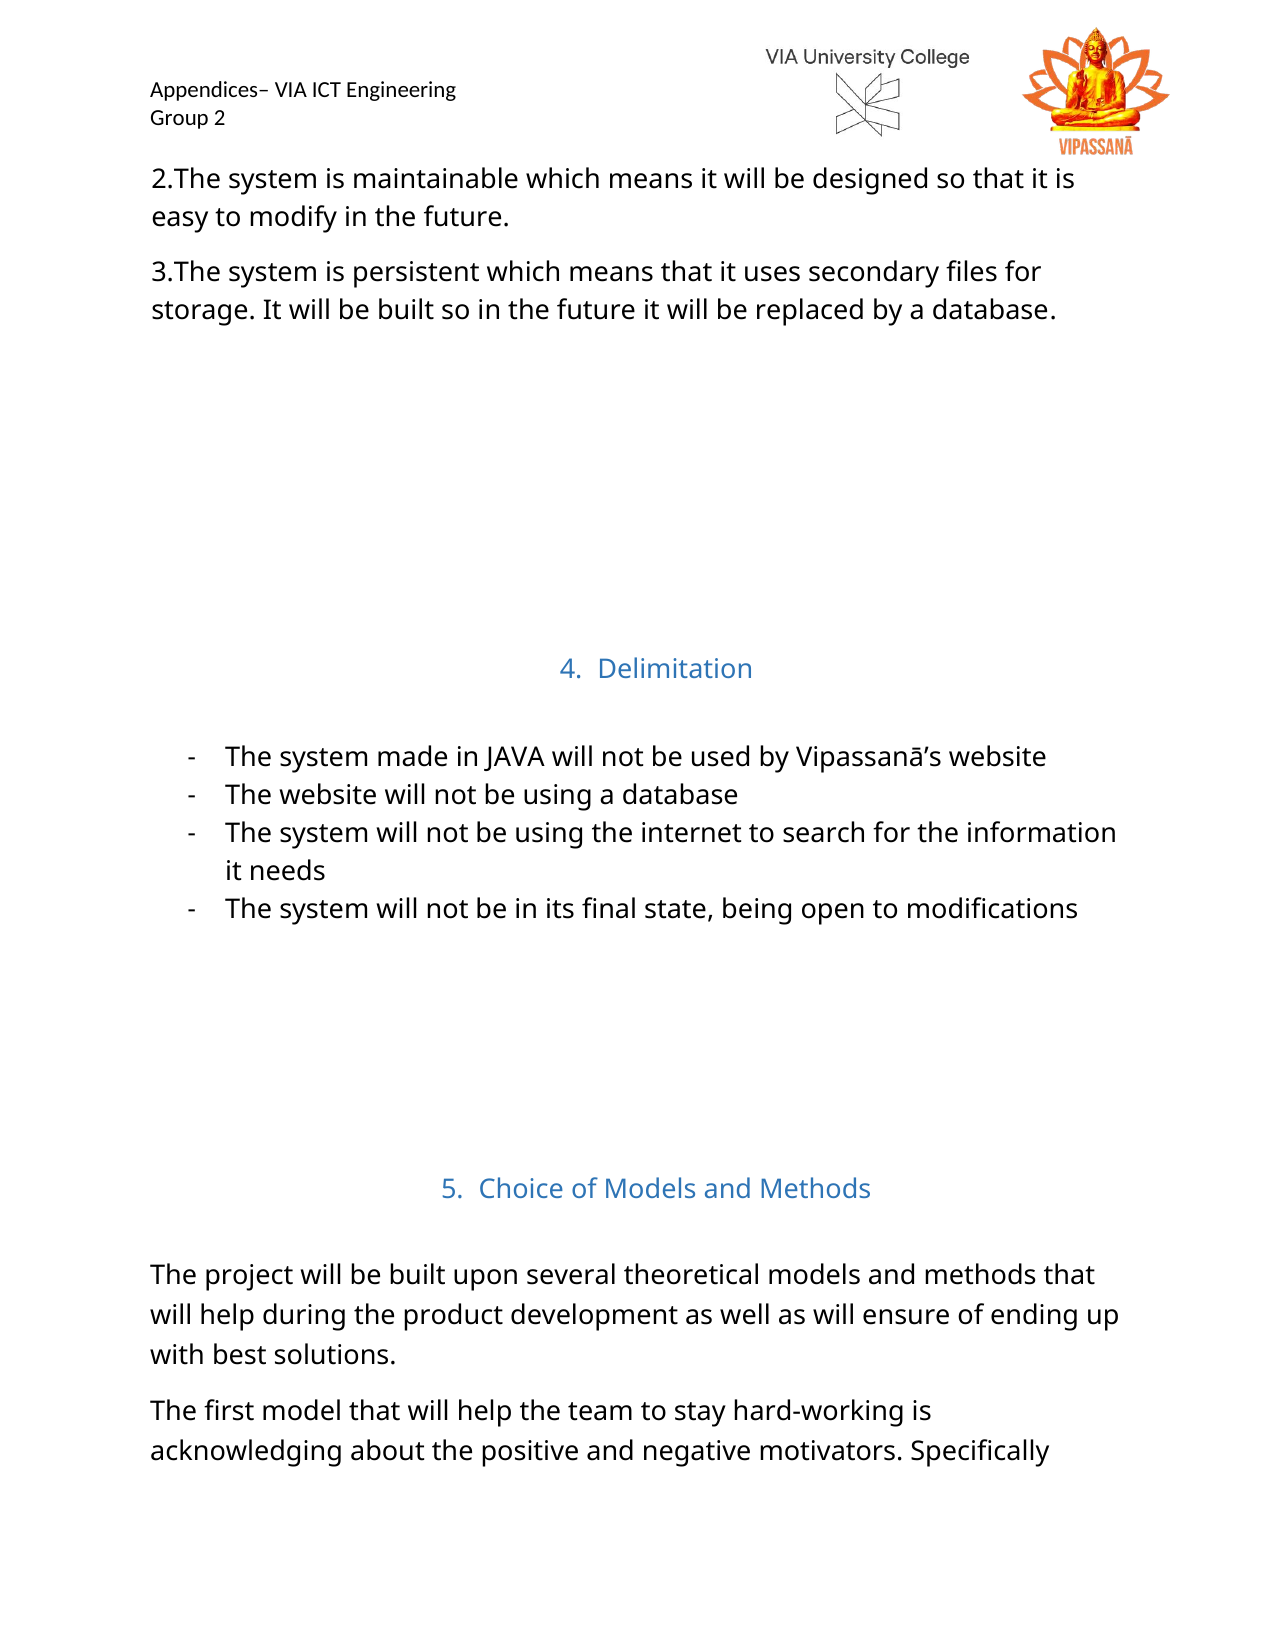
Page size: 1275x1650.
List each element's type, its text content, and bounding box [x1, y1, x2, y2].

subtitle Delimitation [224, 650, 1088, 687]
subtitle Choice of Models and Methods [225, 1170, 1087, 1207]
text 3.The system is persistent which means that it uses secondary files for storage. It will be built so in the future it will be replaced by a database. [151, 252, 1123, 327]
list The system will not be in its final state, being open to modifications [187, 889, 1123, 926]
text The project will be built upon several theoretical models and methods that will help during the product development as well as will ensure of ending up with best solutions. [150, 1256, 1125, 1372]
list The website will not be using a database [187, 776, 1123, 813]
list The system will not be using the internet to search for the information it needs [187, 814, 1123, 888]
text 2.The system is maintainable which means it will be designed so that it is easy to modify in the future. [151, 159, 1123, 234]
picture [1018, 25, 1171, 161]
picture [760, 35, 974, 142]
list The system made in JAVA will not be used by Vipassanā’s website [187, 738, 1123, 775]
